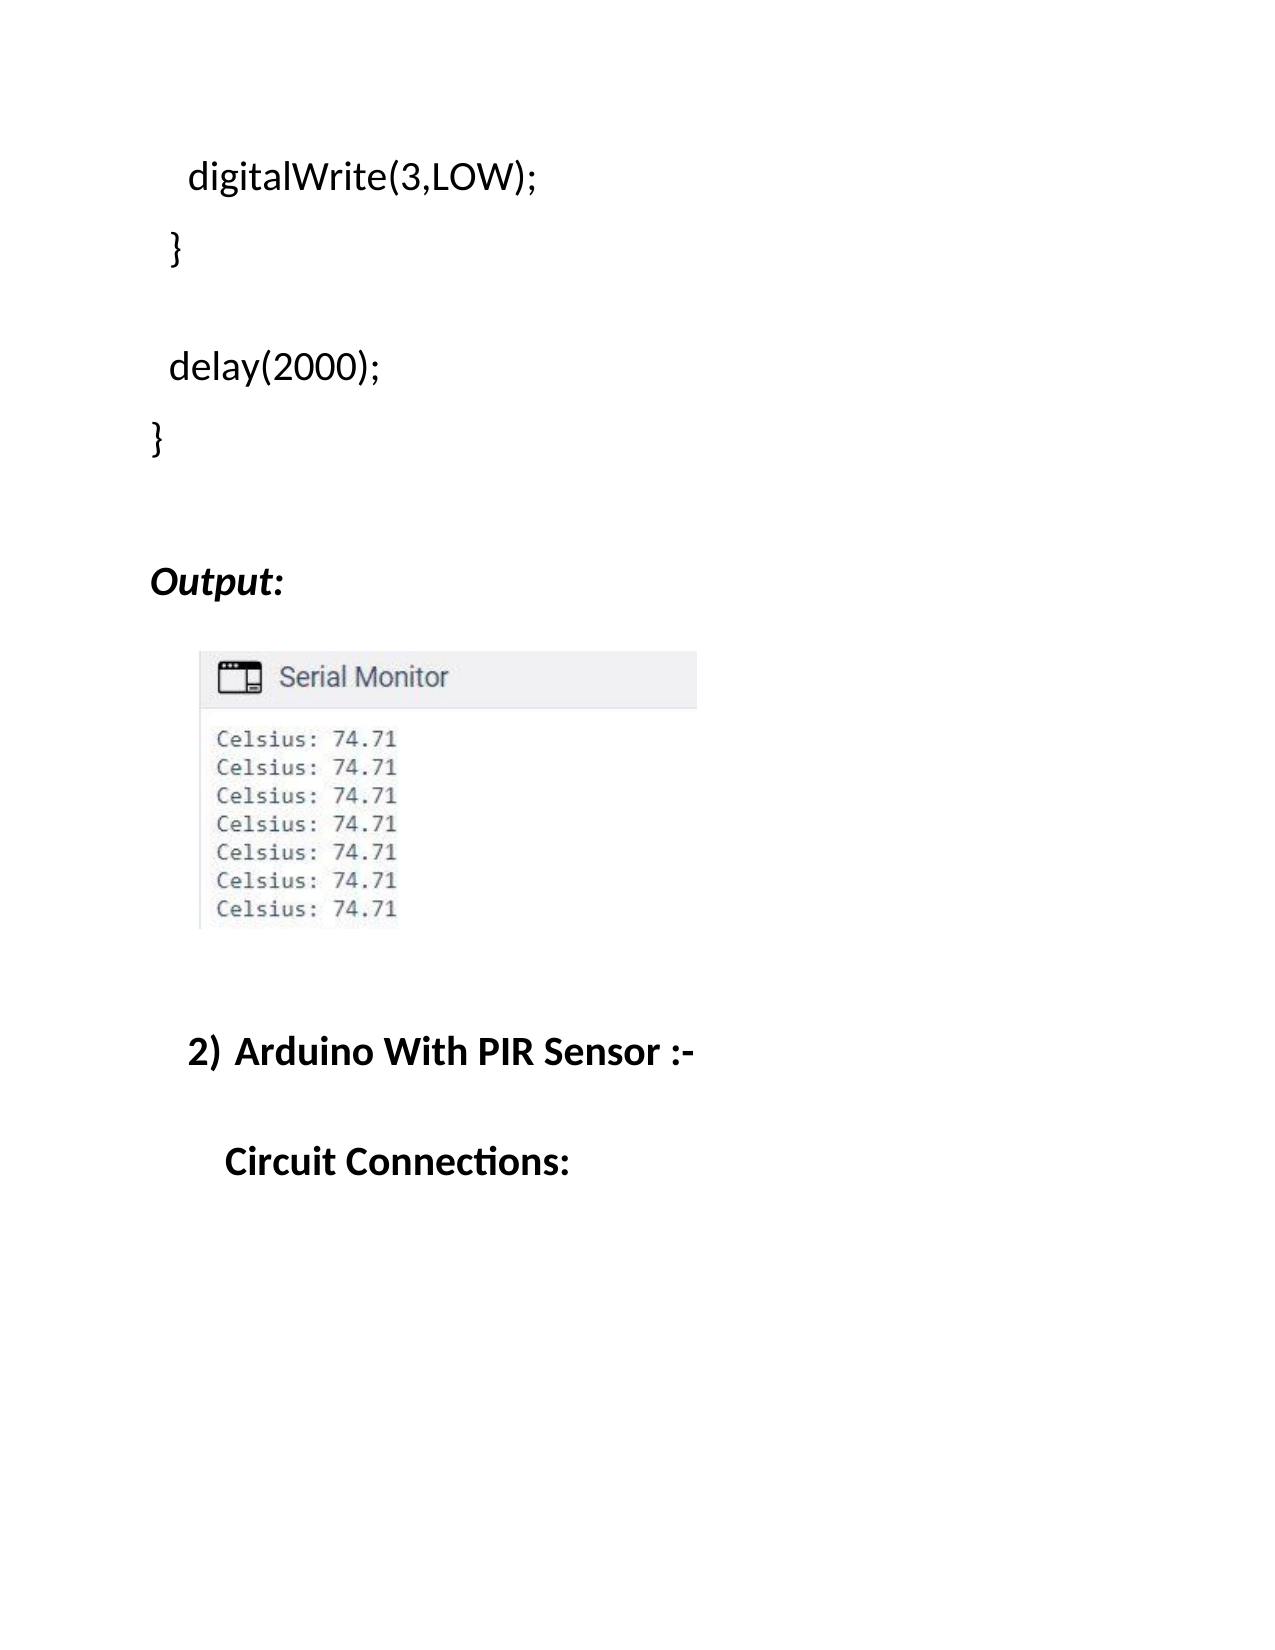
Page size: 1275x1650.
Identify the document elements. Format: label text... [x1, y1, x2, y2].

text digitalWrite(3,LOW); [150, 150, 1125, 201]
text } [150, 412, 1125, 462]
picture [198, 651, 697, 929]
text Output: [150, 555, 1125, 606]
list Arduino With PIR Sensor :- [187, 1025, 1125, 1076]
text } [150, 222, 1125, 272]
text delay(2000); [150, 340, 1125, 391]
list Circuit Connections: [225, 1134, 1125, 1185]
